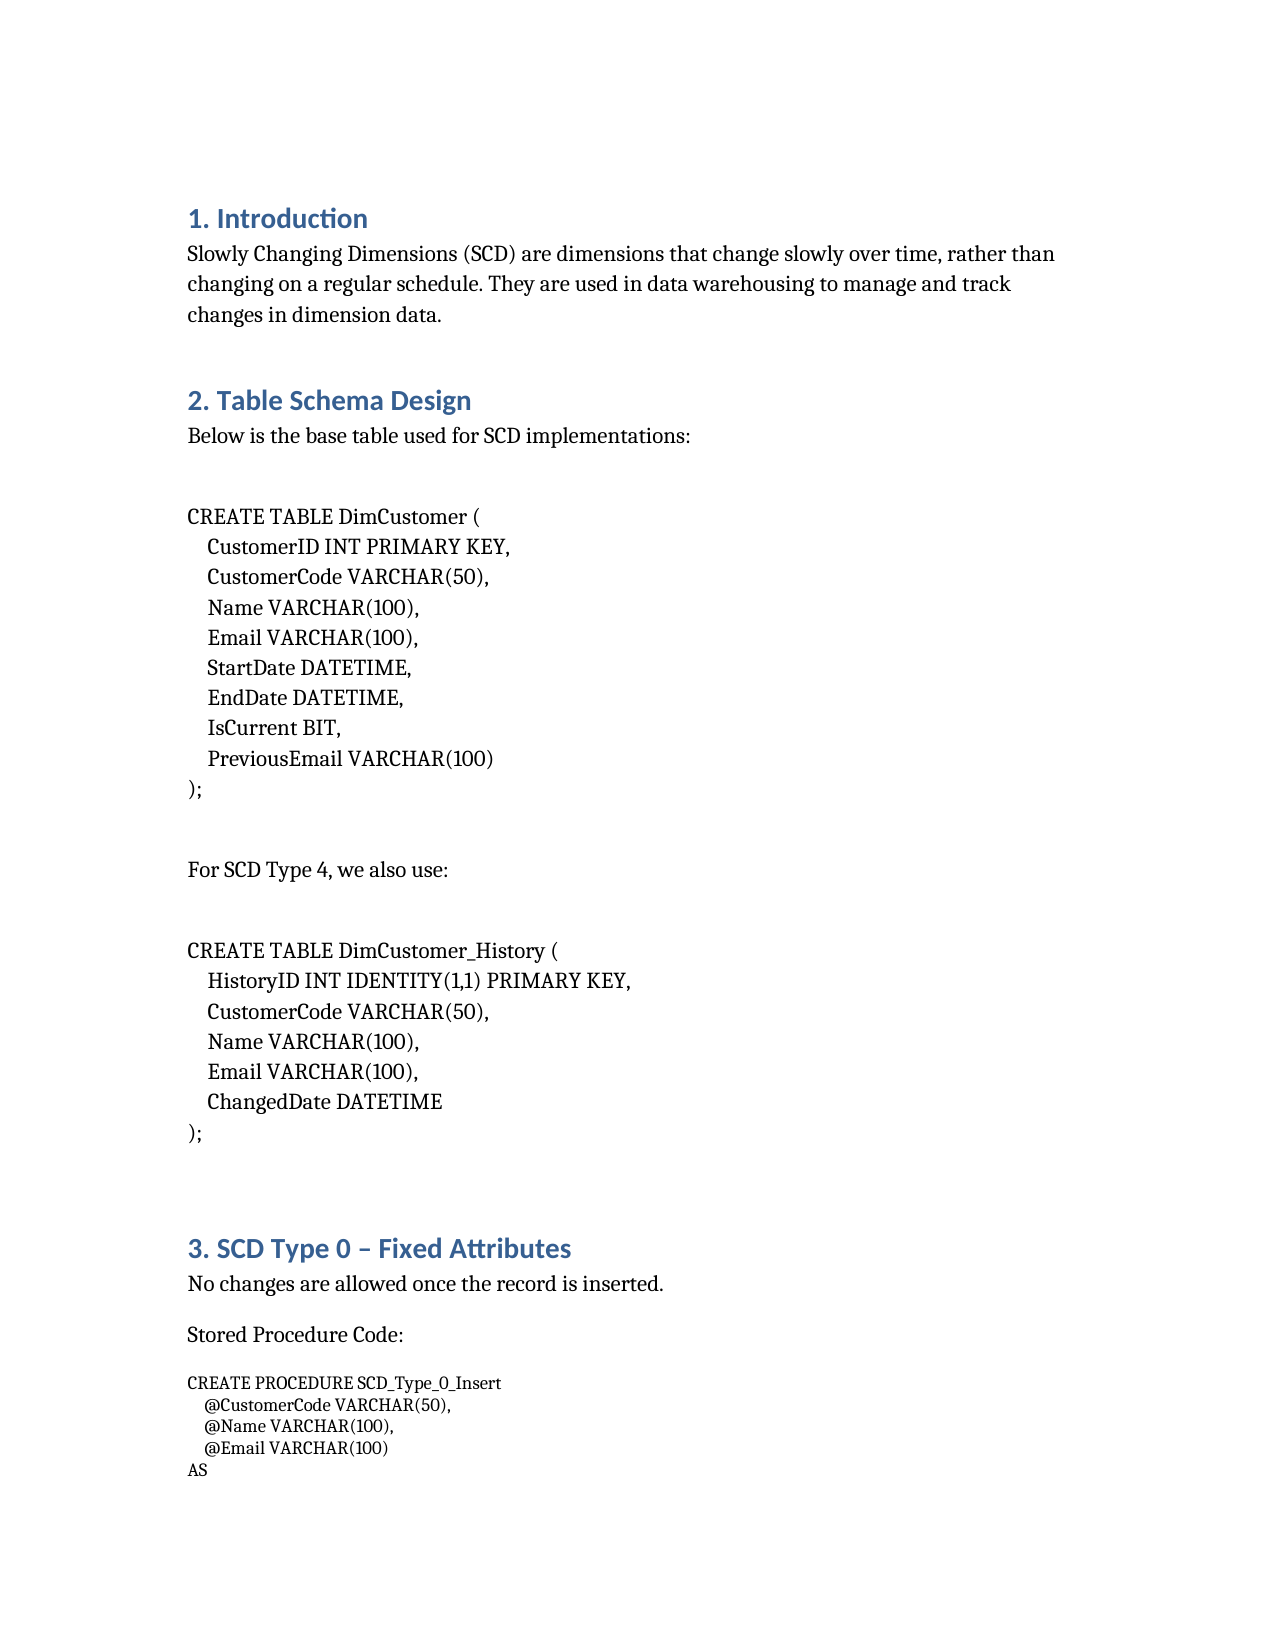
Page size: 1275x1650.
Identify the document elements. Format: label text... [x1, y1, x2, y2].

text Slowly Changing Dimensions (SCD) are dimensions that change slowly over time, rather than changing on a regular schedule. They are used in data warehousing to manage and track changes in dimension data. [187, 241, 1087, 328]
text @CustomerCode VARCHAR(50), [187, 1394, 1087, 1416]
text CREATE TABLE DimCustomer ( CustomerID INT PRIMARY KEY, CustomerCode VARCHAR(50), Name VARCHAR(100), Email VARCHAR(100), StartDate DATETIME, EndDate DATETIME, IsCurrent BIT, PreviousEmail VARCHAR(100) ); [187, 473, 1087, 832]
text AS [187, 1459, 1087, 1481]
subtitle 3. SCD Type 0 – Fixed Attributes [187, 1230, 1087, 1265]
text For SCD Type 4, we also use: [187, 857, 1087, 883]
subtitle 2. Table Schema Design [187, 382, 1087, 417]
text Below is the base table used for SCD implementations: [187, 422, 1087, 449]
text No changes are allowed once the record is inserted. [187, 1271, 1087, 1297]
text Stored Procedure Code: [187, 1322, 1087, 1348]
text @Name VARCHAR(100), [187, 1416, 1087, 1437]
text CREATE PROCEDURE SCD_Type_0_Insert [187, 1373, 1087, 1394]
text @Email VARCHAR(100) [187, 1437, 1087, 1459]
subtitle 1. Introduction [187, 200, 1087, 236]
text CREATE TABLE DimCustomer_History ( HistoryID INT IDENTITY(1,1) PRIMARY KEY, CustomerCode VARCHAR(50), Name VARCHAR(100), Email VARCHAR(100), ChangedDate DATETIME ); [187, 908, 1087, 1176]
